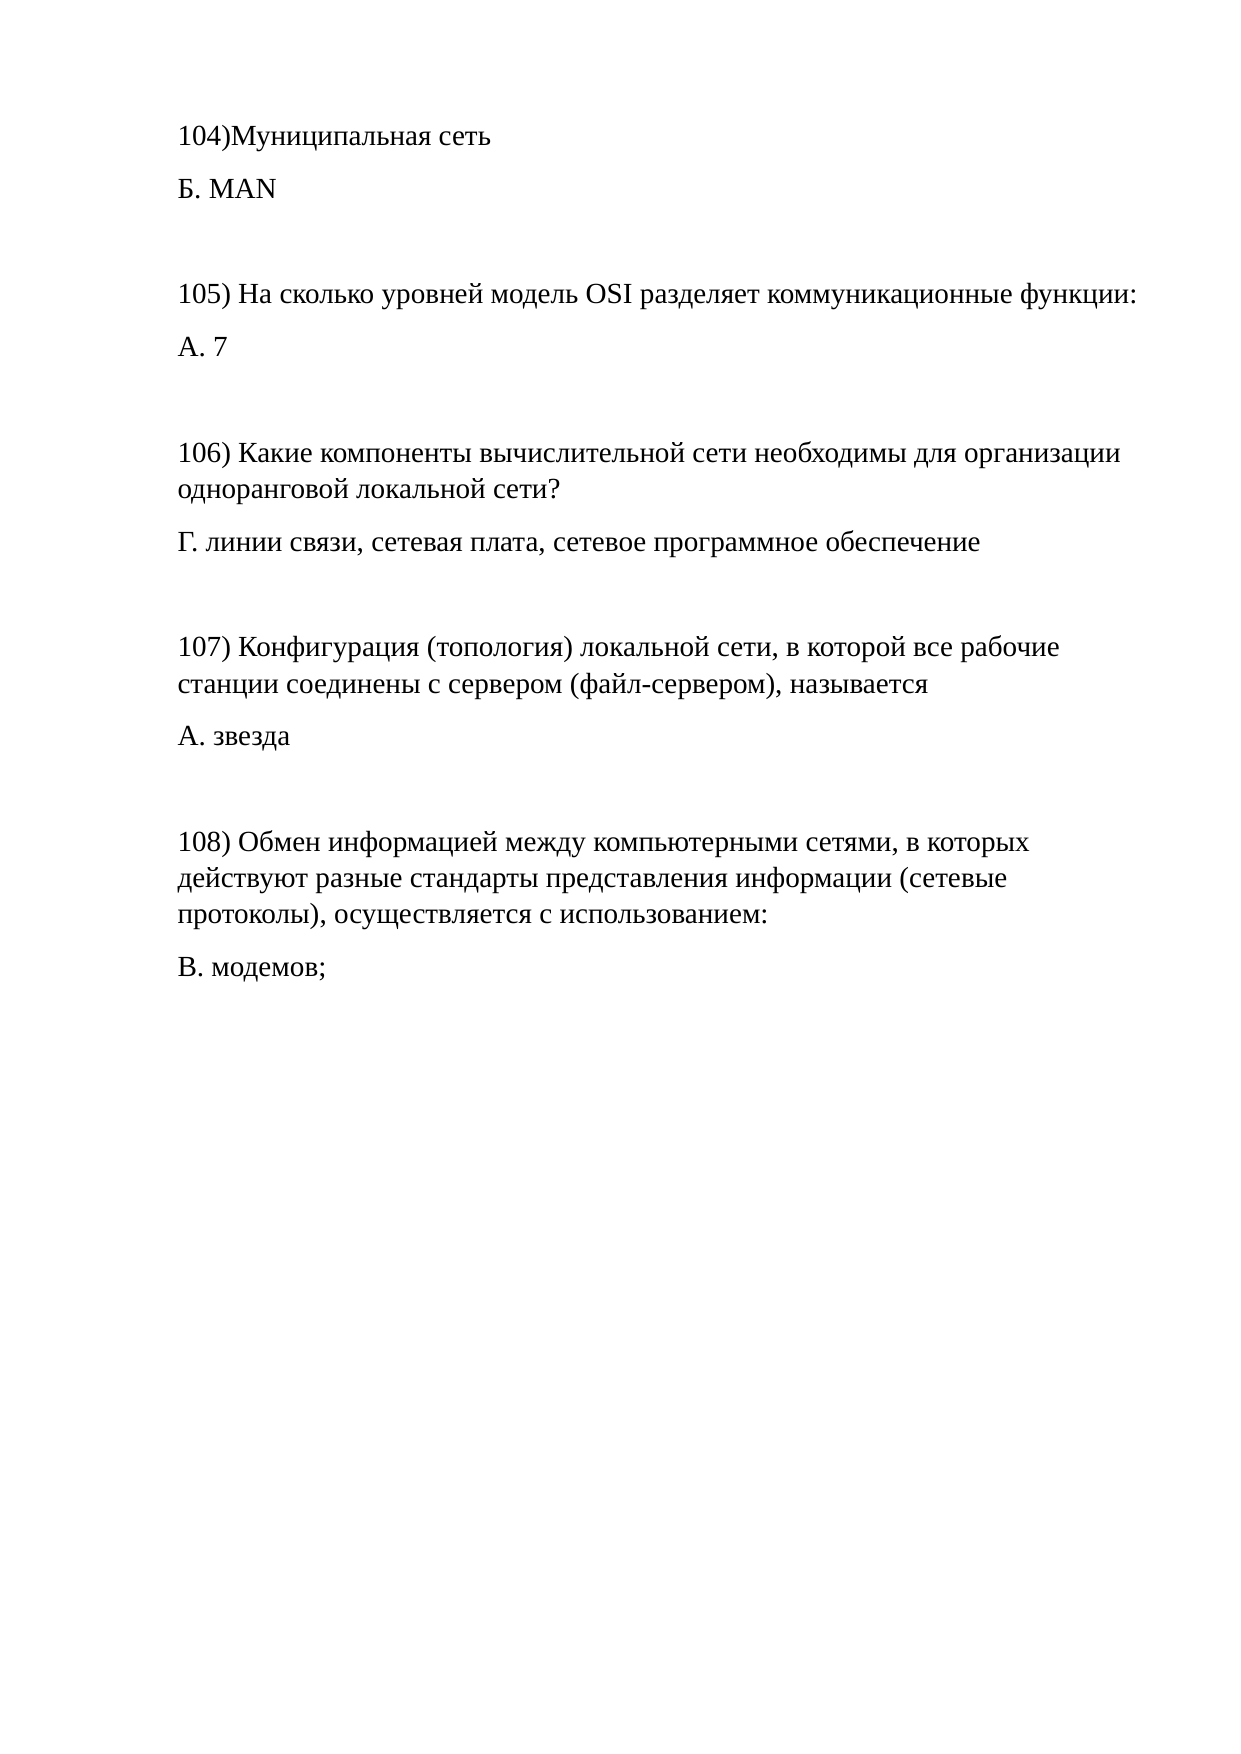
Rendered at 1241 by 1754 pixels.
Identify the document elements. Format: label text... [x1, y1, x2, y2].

text Б. MAN [177, 171, 1152, 204]
text 106) Какие компоненты вычислительной сети необходимы для организации одноранговой локальной сети? [177, 435, 1152, 505]
text А. звезда [177, 718, 1152, 752]
text В. модемов; [177, 949, 1152, 983]
text 105) На сколько уровней модель OSI разделяет коммуникационные функции: [177, 277, 1152, 310]
text 104)Муниципальная сеть [177, 118, 1152, 152]
text 108) Обмен информацией между компьютерными сетями, в которых действуют разные стандарты представления информации (сетевые протоколы), осуществляется с использованием: [177, 824, 1152, 930]
text Г. линии связи, сетевая плата, сетевое программное обеспечение [177, 524, 1152, 557]
text А. 7 [177, 329, 1152, 363]
text 107) Конфигурация (топология) локальной сети, в которой все рабочие станции соединены с сервером (файл-сервером), называется [177, 629, 1152, 699]
